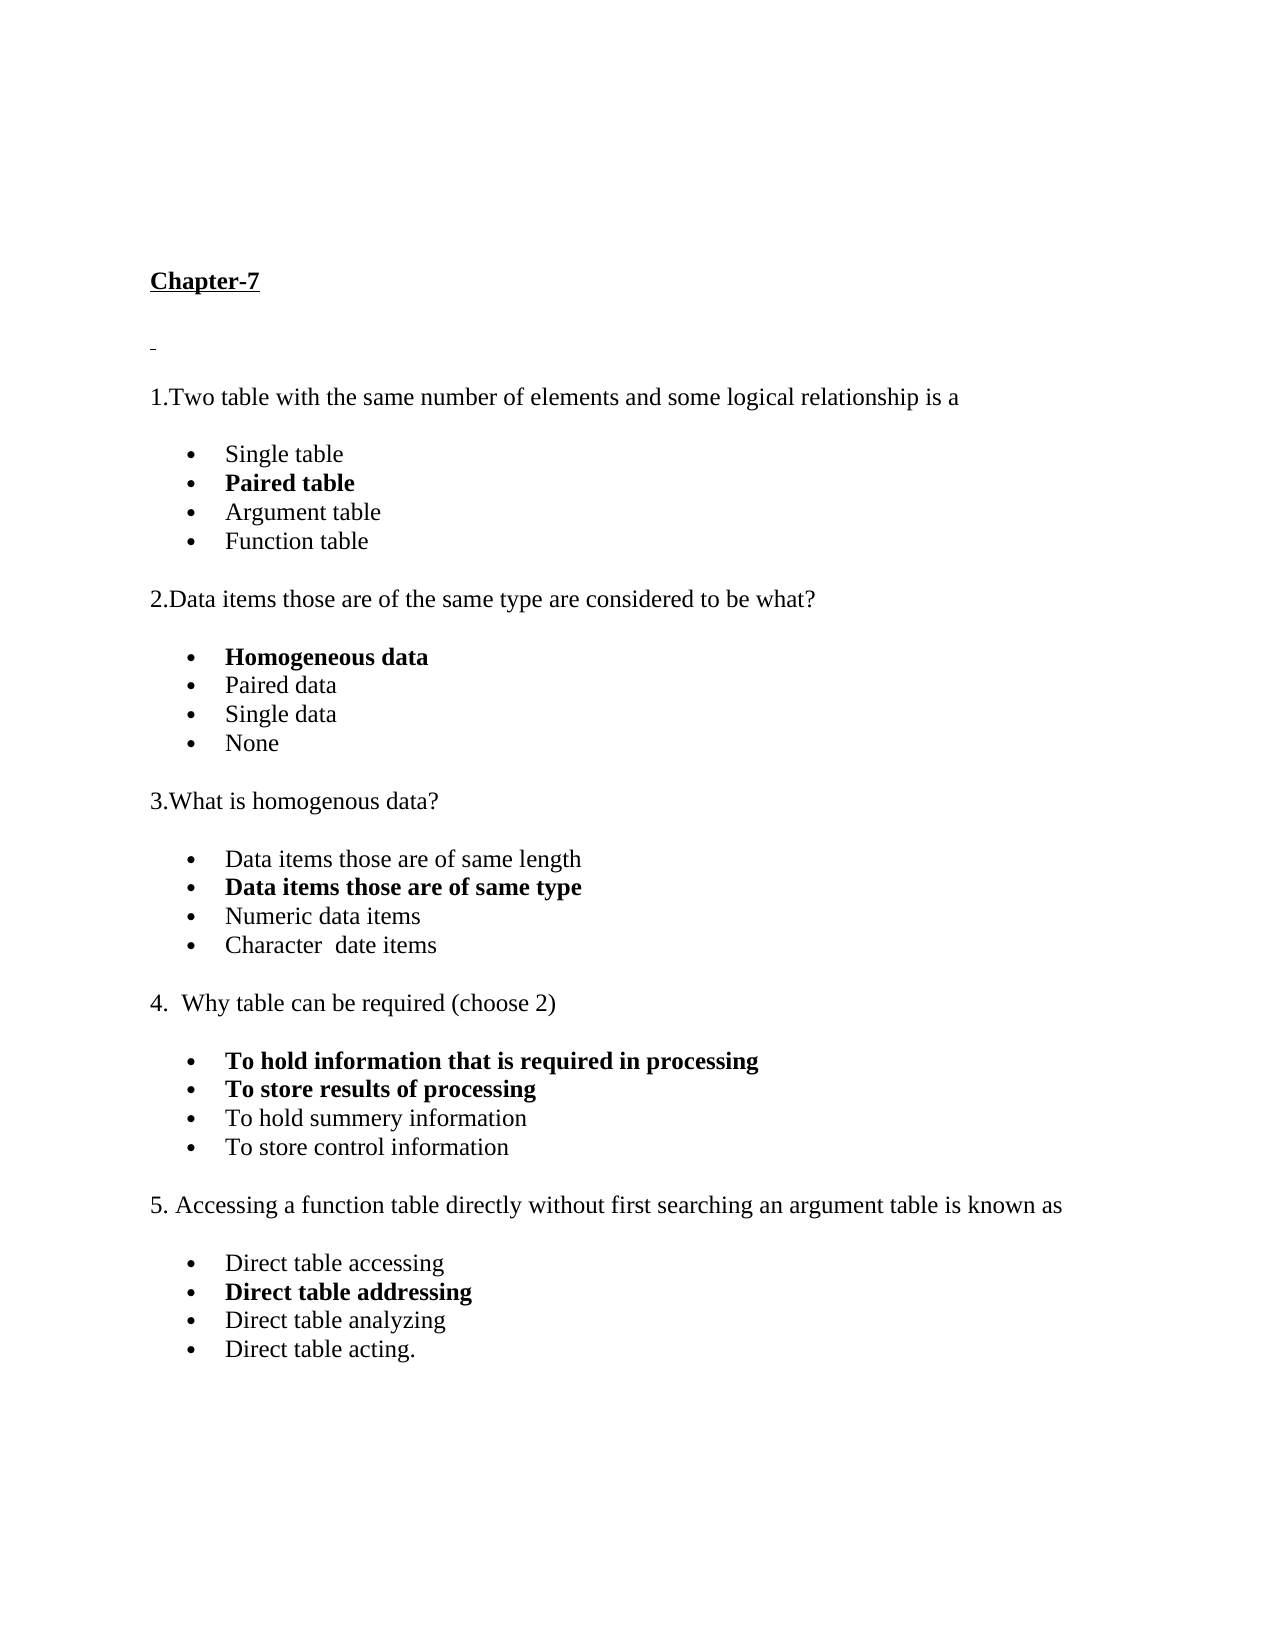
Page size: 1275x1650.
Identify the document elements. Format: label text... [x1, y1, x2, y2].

list Argument table [187, 497, 1125, 526]
list Single table [187, 439, 1125, 468]
list Paired table [187, 468, 1125, 497]
list Function table [187, 526, 1125, 554]
list To store control information [187, 1132, 1125, 1161]
list Numeric data items [187, 901, 1125, 930]
text 5. Accessing a function table directly without first searching an argument table is known as [150, 1190, 1125, 1219]
text 3.What is homogenous data? [150, 786, 1125, 814]
list Single data [187, 699, 1125, 728]
list Direct table accessing [187, 1248, 1125, 1277]
list Paired data [187, 670, 1125, 699]
text 1.Two table with the same number of elements and some logical relationship is a [150, 382, 1125, 410]
text Chapter-7 [150, 266, 1125, 294]
list Homogeneous data [187, 642, 1125, 670]
list Direct table analyzing [187, 1305, 1125, 1334]
list Direct table addressing [187, 1277, 1125, 1305]
list To hold summery information [187, 1103, 1125, 1132]
list Data items those are of same type [187, 872, 1125, 901]
list To store results of processing [187, 1074, 1125, 1103]
list Data items those are of same length [187, 844, 1125, 872]
list None [187, 728, 1125, 757]
list Direct table acting. [187, 1334, 1125, 1363]
text 2.Data items those are of the same type are considered to be what? [150, 584, 1125, 612]
list Character date items [187, 930, 1125, 959]
text 4. Why table can be required (choose 2) [150, 988, 1125, 1017]
list To hold information that is required in processing [187, 1046, 1125, 1074]
